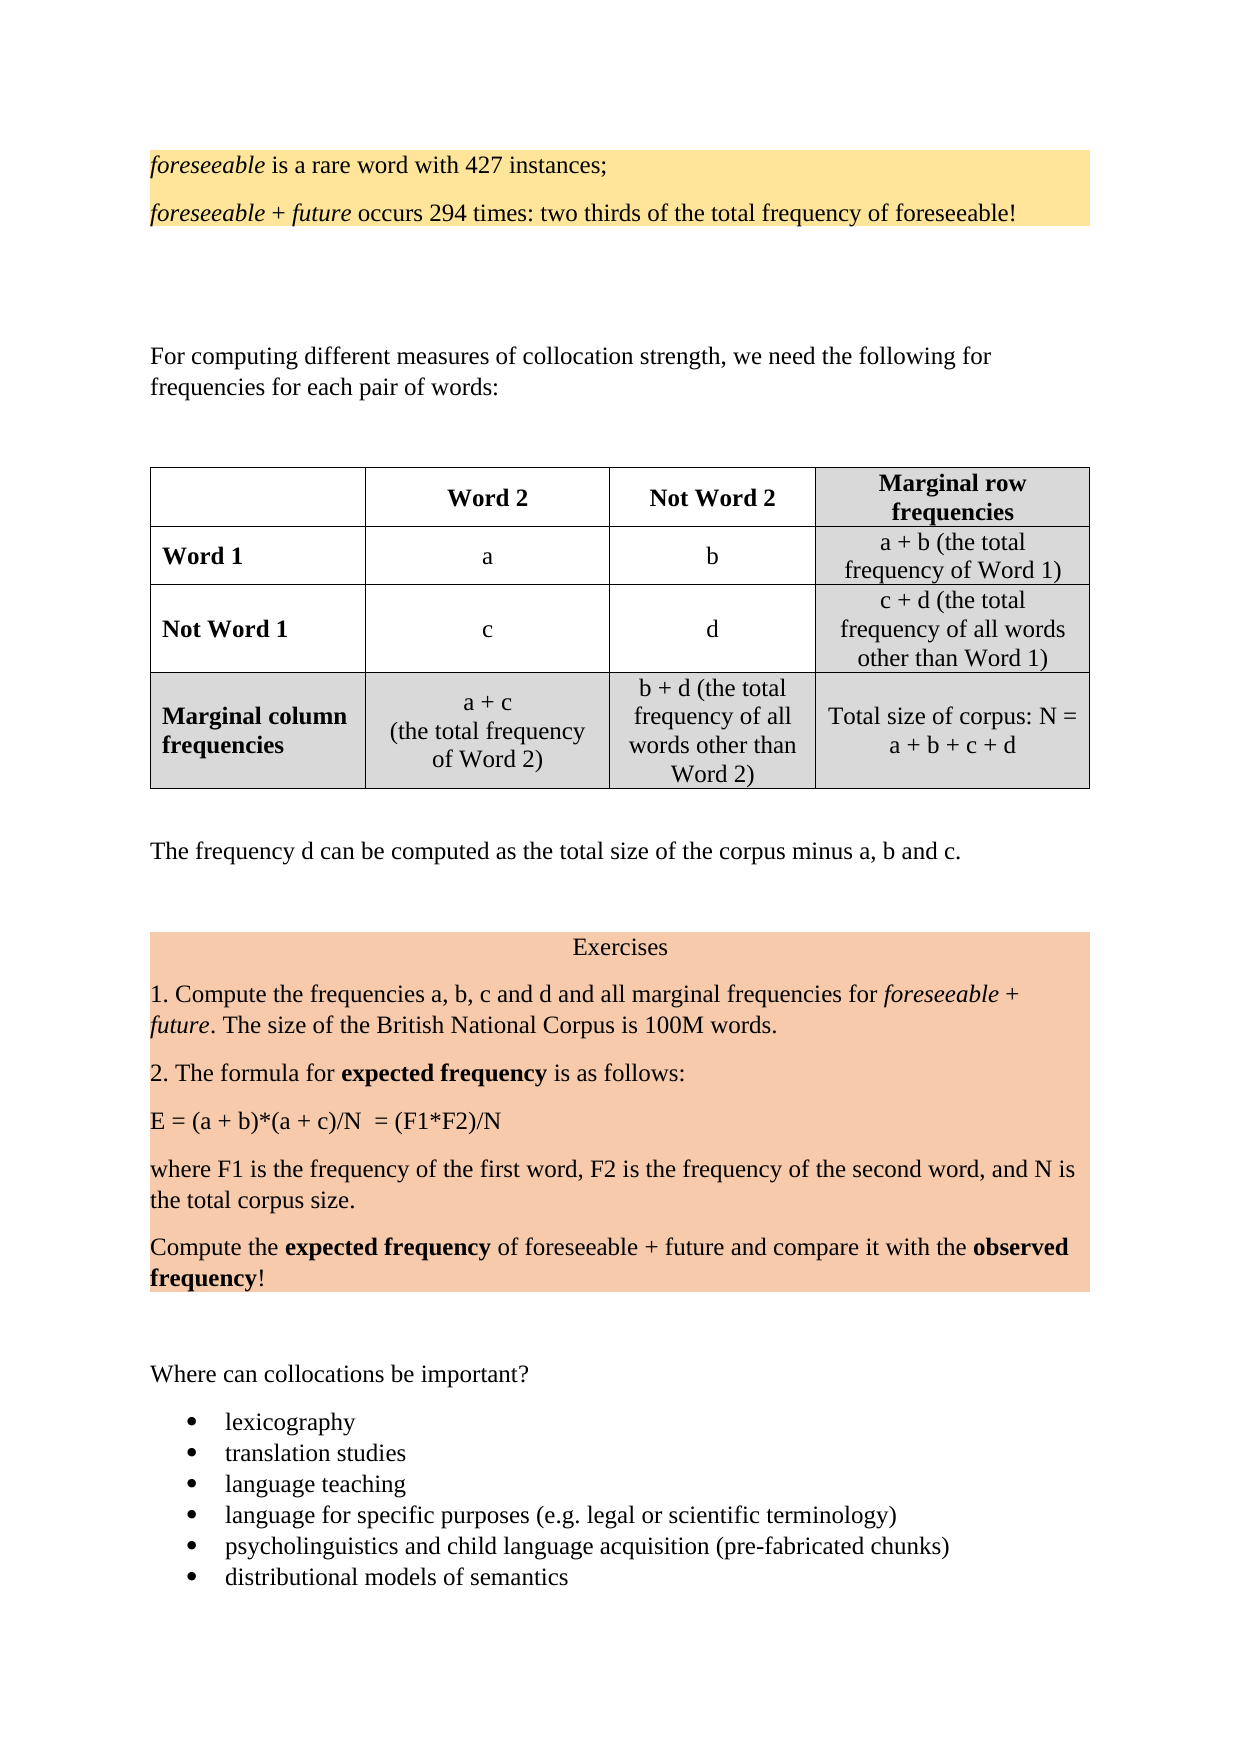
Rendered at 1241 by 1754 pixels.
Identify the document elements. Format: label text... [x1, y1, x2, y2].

text The frequency d can be computed as the total size of the corpus minus a, b and c. [150, 836, 1090, 865]
table_cell b + d (the total frequency of all words other than Word 2) [610, 673, 815, 788]
list translation studies [187, 1438, 1090, 1466]
list language teaching [187, 1469, 1090, 1497]
table_header [151, 468, 365, 526]
text Where can collocations be important? [150, 1359, 1090, 1388]
text E = (a + b)*(a + c)/N = (F1*F2)/N [150, 1106, 1090, 1135]
table_cell Word 1 [151, 527, 365, 584]
table_header Word 2 [366, 468, 609, 526]
table_header Not Word 2 [610, 468, 815, 526]
text foreseeable is a rare word with 427 instances; [150, 150, 1090, 179]
text Compute the expected frequency of foreseeable + future and compare it with the observed frequency! [150, 1232, 1090, 1292]
text where F1 is the frequency of the first word, F2 is the frequency of the second word, and N is the total corpus size. [150, 1154, 1090, 1213]
table_cell a + c (the total frequency of Word 2) [366, 673, 609, 788]
table_header Marginal row frequencies [816, 468, 1089, 526]
text foreseeable + future occurs 294 times: two thirds of the total frequency of foreseeable! [150, 198, 1090, 226]
list psycholinguistics and child language acquisition (pre-fabricated chunks) [187, 1531, 1090, 1559]
table_cell a + b (the total frequency of Word 1) [816, 527, 1089, 584]
list language for specific purposes (e.g. legal or scientific terminology) [187, 1500, 1090, 1528]
list distributional models of semantics [187, 1562, 1090, 1591]
table_cell a [366, 527, 609, 584]
table_cell Total size of corpus: N = a + b + c + d [816, 673, 1089, 788]
table_cell d [610, 585, 815, 672]
table_cell b [610, 527, 815, 584]
text 2. The formula for expected frequency is as follows: [150, 1058, 1090, 1087]
list lexicography [187, 1407, 1090, 1435]
text For computing different measures of collocation strength, we need the following for frequencies for each pair of words: [150, 341, 1090, 401]
text 1. Compute the frequencies a, b, c and d and all marginal frequencies for foreseeable + future. The size of the British National Corpus is 100M words. [150, 979, 1090, 1039]
text Exercises [150, 932, 1090, 961]
table_cell c + d (the total frequency of all words other than Word 1) [816, 585, 1089, 672]
table_cell c [366, 585, 609, 672]
table_cell Not Word 1 [151, 585, 365, 672]
table_cell Marginal column frequencies [151, 673, 365, 788]
